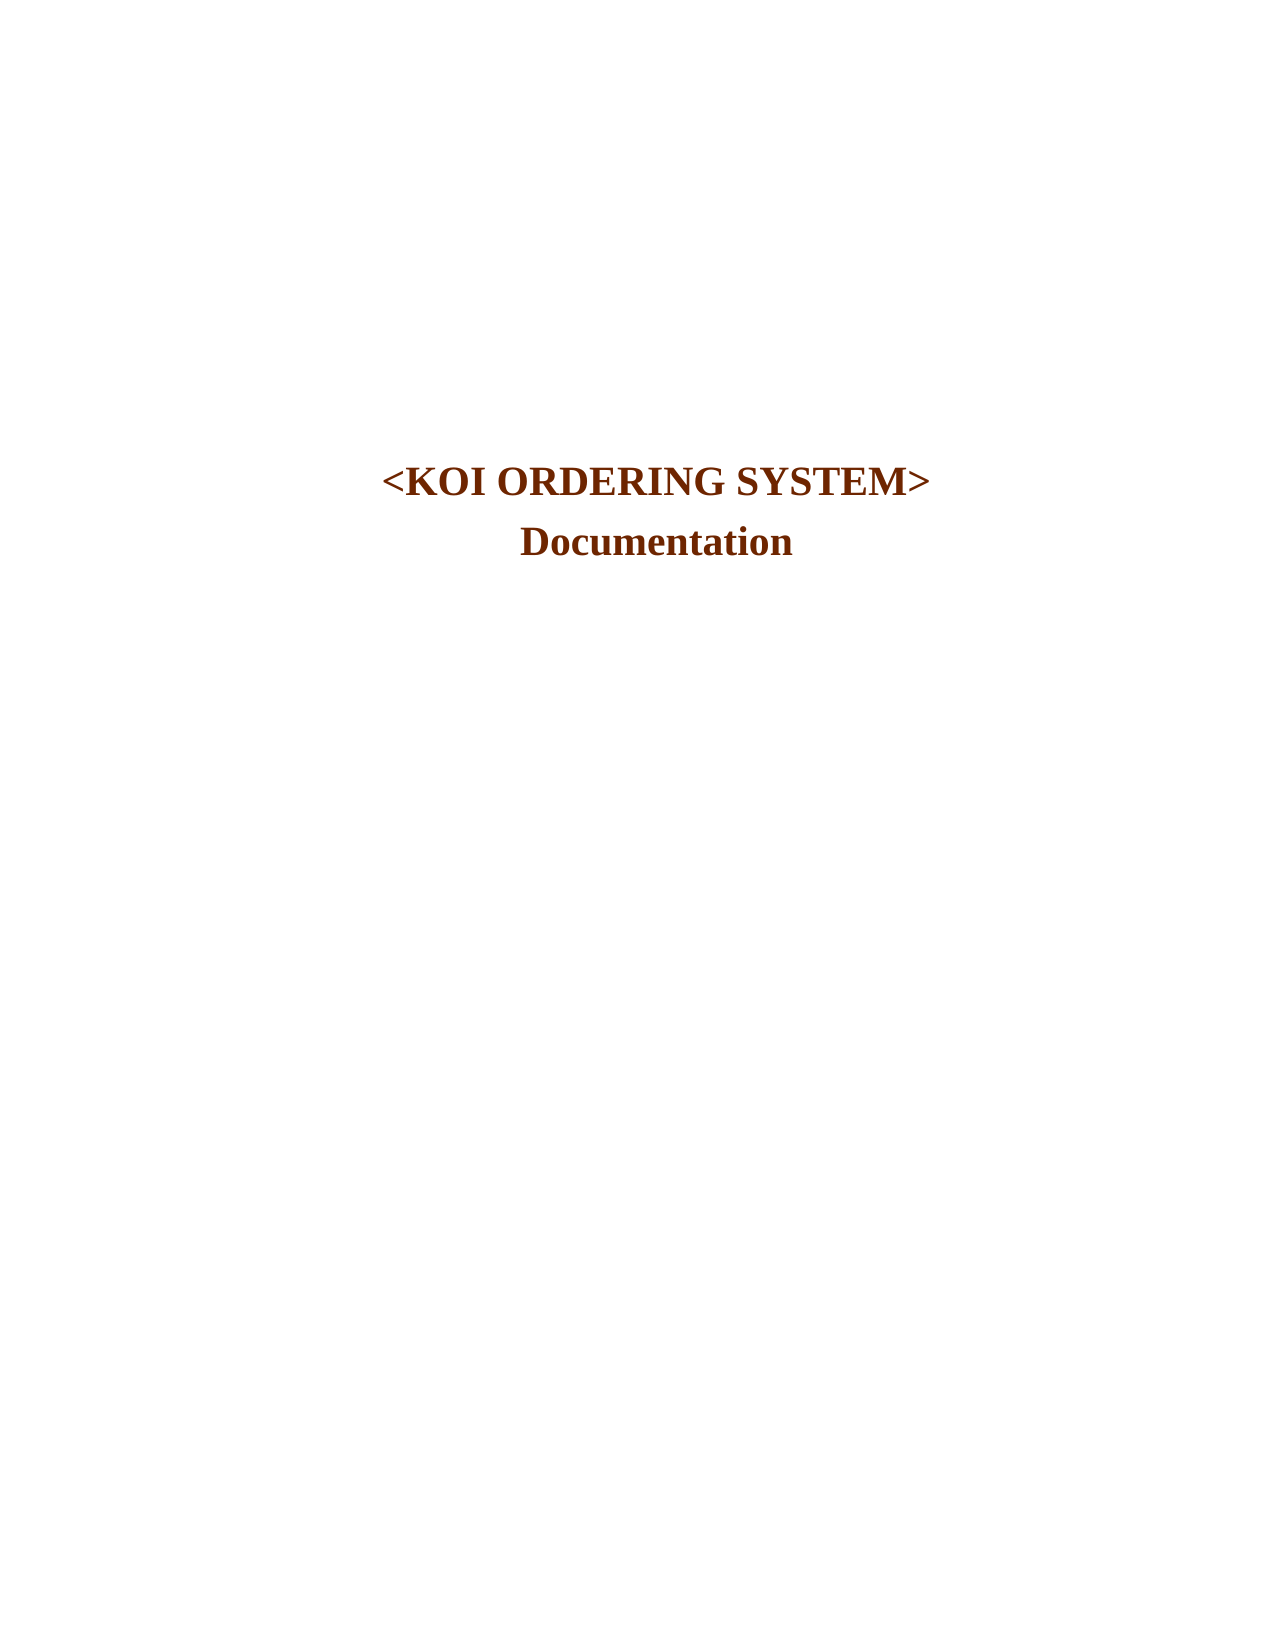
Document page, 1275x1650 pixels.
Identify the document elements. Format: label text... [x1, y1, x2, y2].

text Documentation [187, 517, 1125, 564]
text <KOI ORDERING SYSTEM> [187, 456, 1125, 504]
